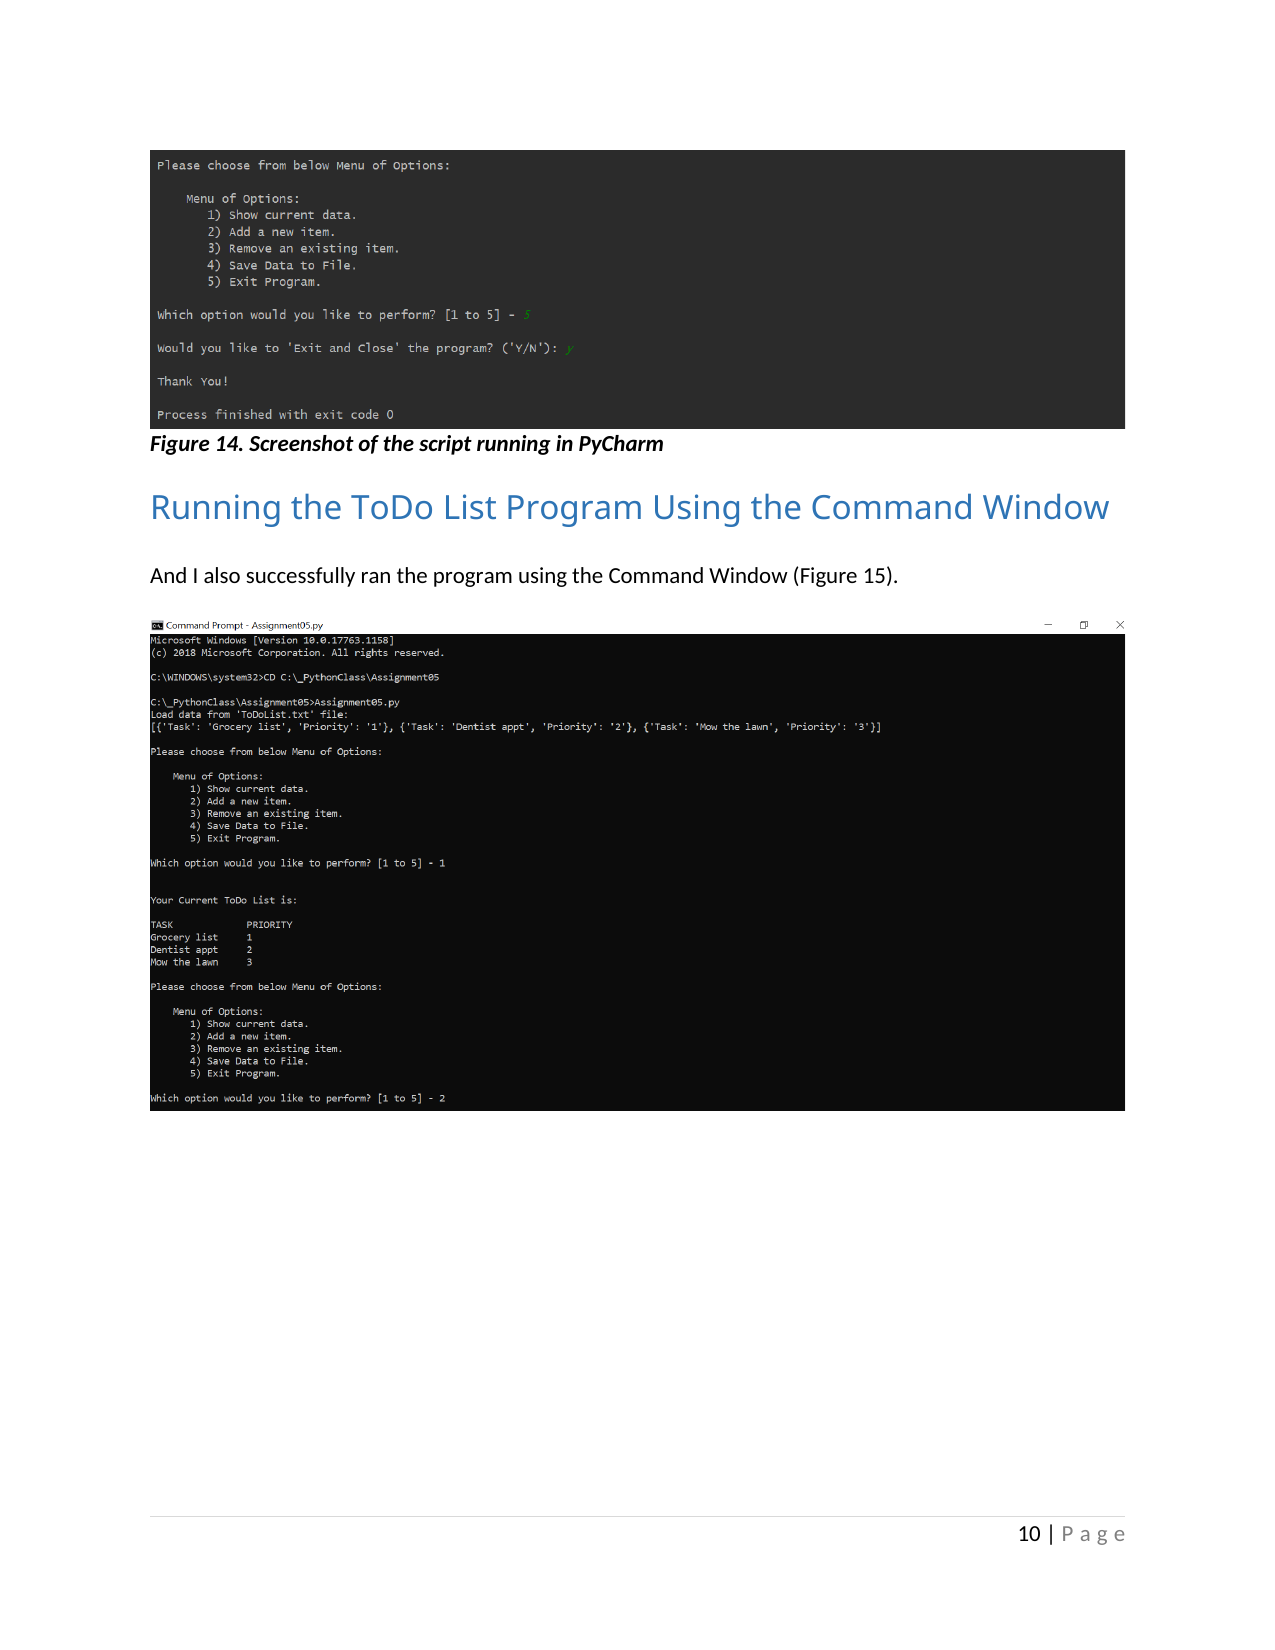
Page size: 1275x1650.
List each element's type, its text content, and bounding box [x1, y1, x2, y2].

subtitle Running the ToDo List Program Using the Command Window [150, 484, 1125, 529]
picture [150, 617, 1125, 1111]
text And I also successfully ran the program using the Command Window (Figure 15). [150, 561, 1125, 589]
text Figure 14. Screenshot of the script running in PyCharm [150, 429, 1125, 457]
picture [150, 150, 1125, 429]
